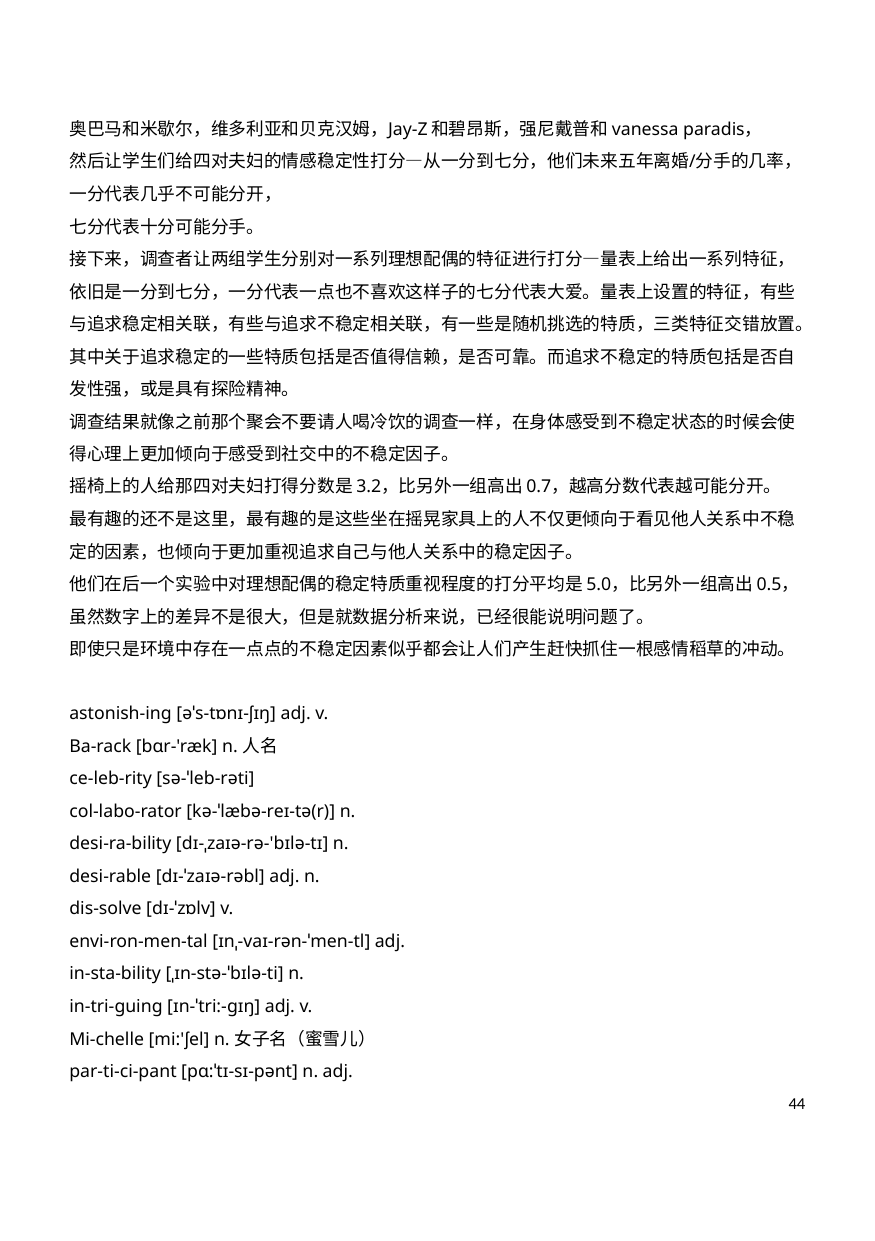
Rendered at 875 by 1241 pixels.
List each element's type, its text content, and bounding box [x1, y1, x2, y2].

text col-labo-rator [kə-ˈlæbə-reɪ-tə(r)] n. [69, 794, 805, 827]
text desi-rable [dɪ-ˈzaɪə-rəbl] adj. n. [69, 859, 805, 892]
text 接下来，调查者让两组学生分别对一系列理想配偶的特征进行打分—量表上给出一系列特征， [69, 242, 805, 274]
text dis-solve [dɪ-ˈzɒlv] v. [69, 892, 805, 924]
text 然后让学生们给四对夫妇的情感稳定性打分—从一分到七分，他们未来五年离婚/分手的几率， [69, 144, 805, 177]
text astonish-ing [əˈs-tɒnɪ-ʃɪŋ] adj. v. [69, 697, 805, 729]
text 一分代表几乎不可能分开， [69, 177, 805, 209]
text desi-ra-bility [dɪ-ˌzaɪə-rə-'bɪlə-tɪ] n. [69, 827, 805, 859]
text Ba-rack [bɑr-'ræk] n. 人名 [69, 729, 805, 762]
text 最有趣的还不是这里，最有趣的是这些坐在摇晃家具上的人不仅更倾向于看见他人关系中不稳定的因素，也倾向于更加重视追求自己与他人关系中的稳定因子。 [69, 502, 805, 567]
text 依旧是一分到七分，一分代表一点也不喜欢这样子的七分代表大爱。量表上设置的特征，有些与追求稳定相关联，有些与追求不稳定相关联，有一些是随机挑选的特质，三类特征交错放置。 [69, 274, 805, 339]
text 摇椅上的人给那四对夫妇打得分数是3.2，比另外一组高出0.7，越高分数代表越可能分开。 [69, 469, 805, 502]
text Mi-chelle [mi:'ʃel] n. 女子名（蜜雪儿） [69, 1022, 805, 1054]
text envi-ron-men-tal [ɪnˌ-vaɪ-rən-ˈmen-tl] adj. [69, 924, 805, 957]
text 虽然数字上的差异不是很大，但是就数据分析来说，已经很能说明问题了。 [69, 599, 805, 632]
text 其中关于追求稳定的一些特质包括是否值得信赖，是否可靠。而追求不稳定的特质包括是否自发性强，或是具有探险精神。 [69, 339, 805, 404]
text 即使只是环境中存在一点点的不稳定因素似乎都会让人们产生赶快抓住一根感情稻草的冲动。 [69, 632, 805, 664]
text 七分代表十分可能分手。 [69, 209, 805, 242]
text par-ti-ci-pant [pɑ:ˈtɪ-sɪ-pənt] n. adj. [69, 1054, 805, 1087]
text ce-leb-rity [sə-ˈleb-rəti] [69, 762, 805, 794]
text 奥巴马和米歇尔，维多利亚和贝克汉姆，Jay-Z和碧昂斯，强尼戴普和vanessa paradis， [69, 112, 805, 144]
text 调查结果就像之前那个聚会不要请人喝冷饮的调查一样，在身体感受到不稳定状态的时候会使得心理上更加倾向于感受到社交中的不稳定因子。 [69, 404, 805, 469]
text in-sta-bility [ˌɪn-stə-ˈbɪlə-ti] n. [69, 957, 805, 989]
text in-tri-guing [ɪn-ˈtri:-gɪŋ] adj. v. [69, 989, 805, 1022]
text 他们在后一个实验中对理想配偶的稳定特质重视程度的打分平均是5.0，比另外一组高出0.5， [69, 567, 805, 599]
